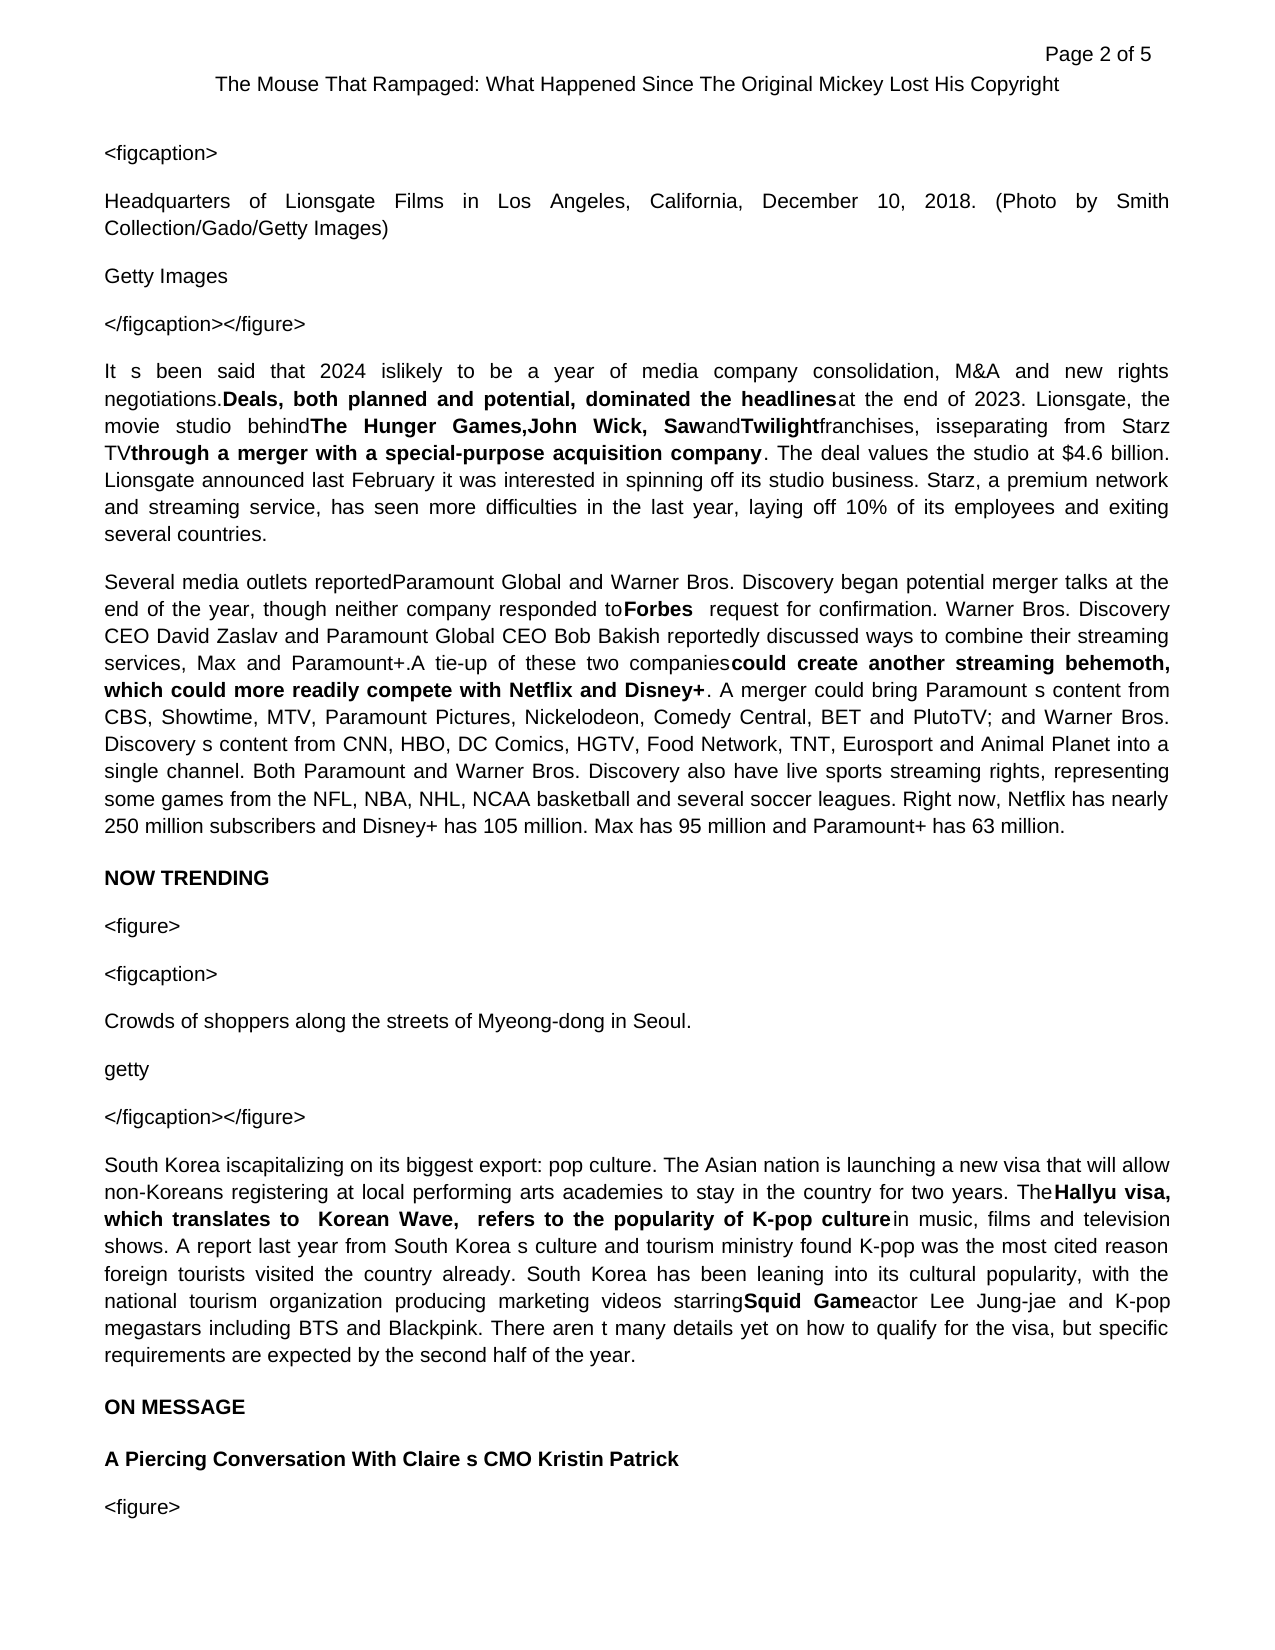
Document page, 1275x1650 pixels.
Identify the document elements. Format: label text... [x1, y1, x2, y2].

text Several media outlets reportedParamount Global and Warner Bros. Discovery began potential merger talks at the end of the year, though neither company responded toForbes request for confirmation. Warner Bros. Discovery CEO David Zaslav and Paramount Global CEO Bob Bakish reportedly discussed ways to combine their streaming services, Max and Paramount+.A tie-up of these two companiescould create another streaming behemoth, which could more readily compete with Netflix and Disney+. A merger could bring Paramount s content from CBS, Showtime, MTV, Paramount Pictures, Nickelodeon, Comedy Central, BET and PlutoTV; and Warner Bros. Discovery s content from CNN, HBO, DC Comics, HGTV, Food Network, TNT, Eurosport and Animal Planet into a single channel. Both Paramount and Warner Bros. Discovery also have live sports streaming rights, representing some games from the NFL, NBA, NHL, NCAA basketball and several soccer leagues. Right now, Netflix has nearly 250 million subscribers and Disney+ has 105 million. Max has 95 million and Paramount+ has 63 million. [104, 567, 1171, 837]
text </figcaption></figure> [104, 1102, 1171, 1129]
text Getty Images [104, 260, 1171, 287]
text A Piercing Conversation With Claire s CMO Kristin Patrick [104, 1444, 1171, 1471]
text It s been said that 2024 islikely to be a year of media company consolidation, M&A and new rights negotiations.Deals, both planned and potential, dominated the headlinesat the end of 2023. Lionsgate, the movie studio behindThe Hunger Games,John Wick, SawandTwilightfranchises, isseparating from Starz TVthrough a merger with a special-purpose acquisition company. The deal values the studio at $4.6 billion. Lionsgate announced last February it was interested in spinning off its studio business. Starz, a premium network and streaming service, has seen more difficulties in the last year, laying off 10% of its employees and exiting several countries. [104, 356, 1171, 546]
text South Korea iscapitalizing on its biggest export: pop culture. The Asian nation is launching a new visa that will allow non-Koreans registering at local performing arts academies to stay in the country for two years. TheHallyu visa, which translates to Korean Wave, refers to the popularity of K-pop culturein music, films and television shows. A report last year from South Korea s culture and tourism ministry found K-pop was the most cited reason foreign tourists visited the country already. South Korea has been leaning into its cultural popularity, with the national tourism organization producing marketing videos starringSquid Gameactor Lee Jung-jae and K-pop megastars including BTS and Blackpink. There aren t many details yet on how to qualify for the visa, but specific requirements are expected by the second half of the year. [104, 1150, 1171, 1367]
text Headquarters of Lionsgate Films in Los Angeles, California, December 10, 2018. (Photo by Smith Collection/Gado/Getty Images) [104, 185, 1171, 239]
text <figcaption> [104, 958, 1171, 985]
text NOW TRENDING [104, 862, 1171, 889]
text <figcaption> [104, 137, 1171, 164]
text <figure> [104, 910, 1171, 937]
text <figure> [104, 1492, 1171, 1519]
text </figcaption></figure> [104, 308, 1171, 335]
text ON MESSAGE [104, 1392, 1171, 1419]
text getty [104, 1054, 1171, 1081]
text Crowds of shoppers along the streets of Myeong-dong in Seoul. [104, 1006, 1171, 1033]
